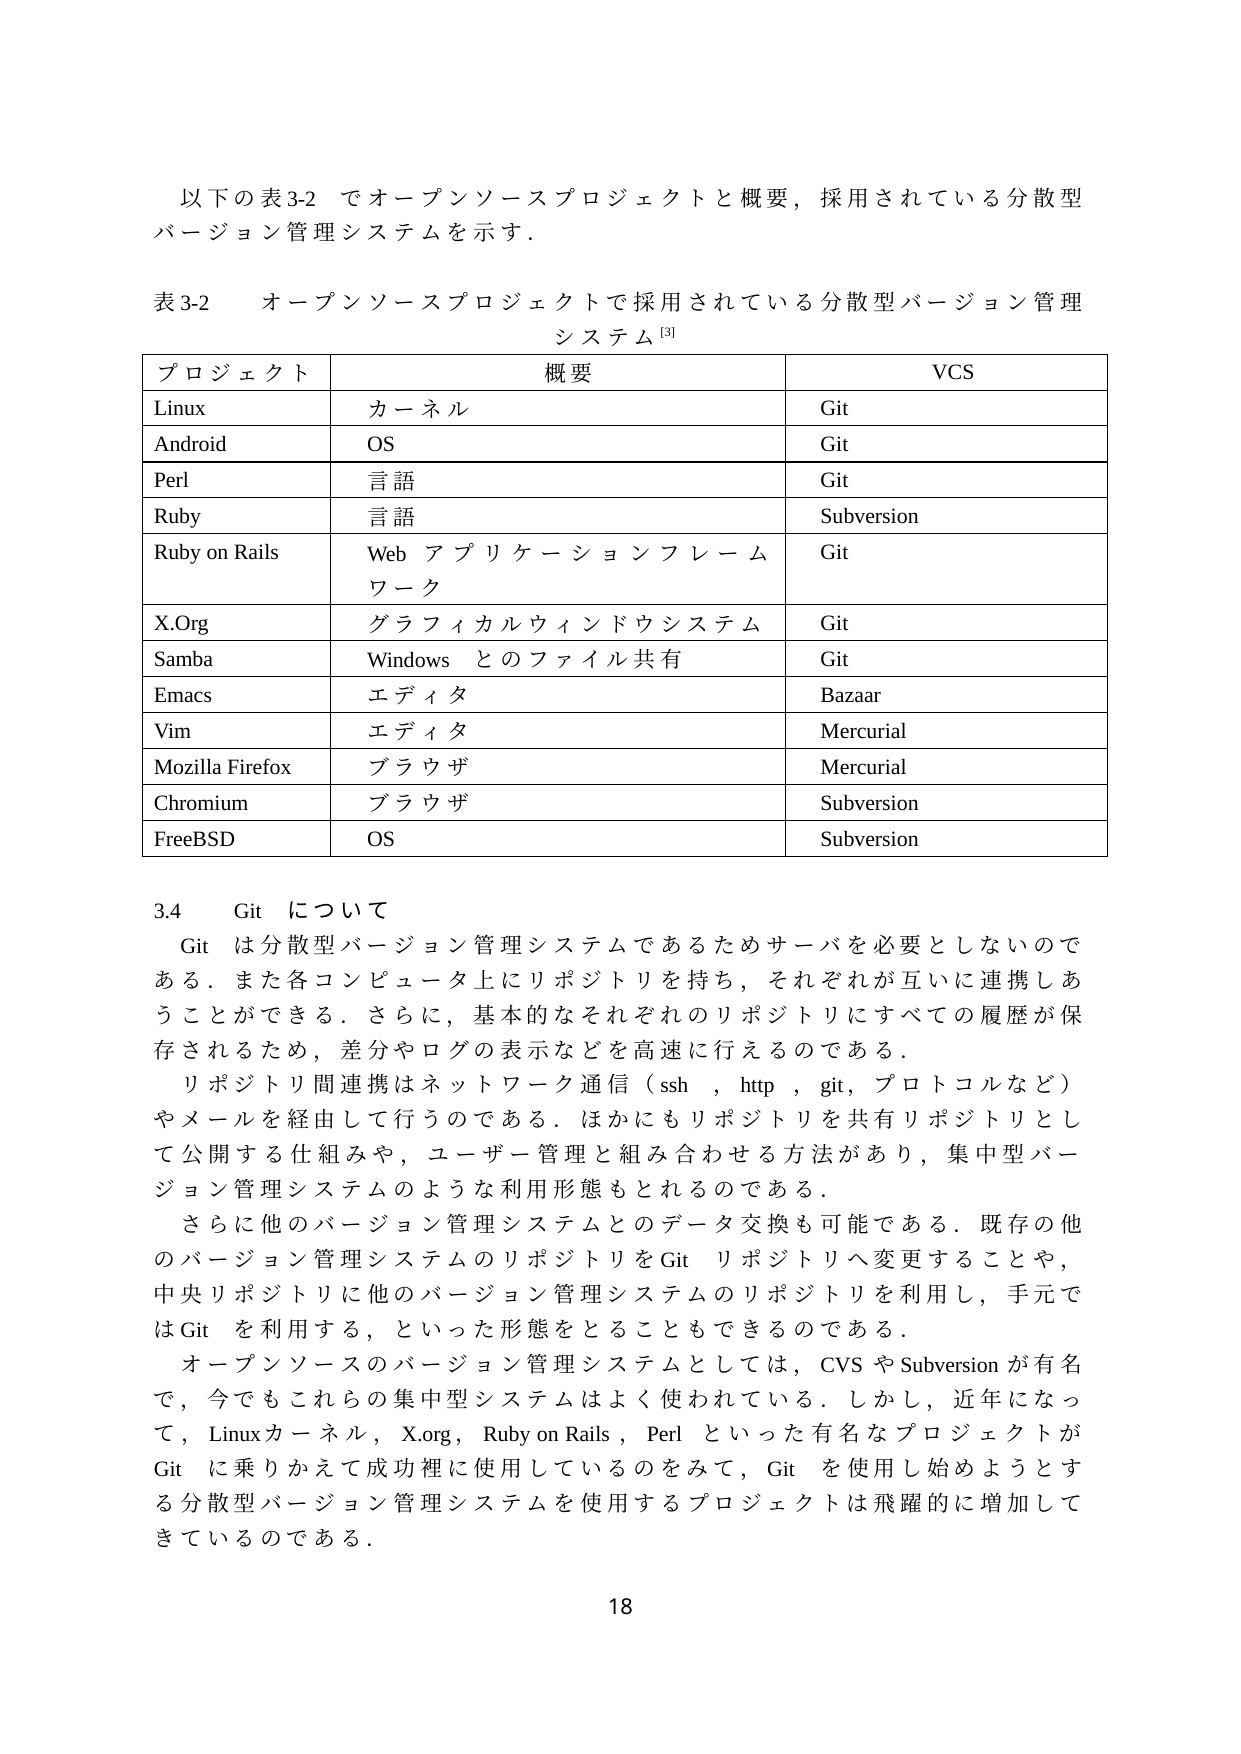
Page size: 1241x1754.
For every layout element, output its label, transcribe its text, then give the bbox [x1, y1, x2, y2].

table_cell グラフィカルウィンドウシステム [331, 605, 785, 640]
table_cell Ruby [143, 498, 330, 533]
table_cell 言語 [331, 498, 785, 533]
table_cell Mercurial [786, 749, 1107, 784]
table_cell Android [143, 426, 330, 461]
table_cell OS [331, 821, 785, 856]
table_cell エディタ [331, 677, 785, 712]
text リポジトリ間連携はネットワーク通信（ssh，http，git，プロトコルなど）やメールを経由して行うのである．ほかにもリポジトリを共有リポジトリとして公開する仕組みや，ユーザー管理と組み合わせる方法があり，集中型バージョン管理システムのような利用形態もとれるのである． [153, 1066, 1087, 1206]
table_cell エディタ [331, 713, 785, 748]
table_cell Subversion [786, 785, 1107, 820]
table_cell Bazaar [786, 677, 1107, 712]
table_cell Webアプリケーションフレームワーク [331, 534, 785, 604]
table_cell Git [786, 426, 1107, 461]
table_cell カーネル [331, 391, 785, 425]
table_cell Git [786, 391, 1107, 425]
table_cell Git [786, 463, 1107, 497]
table_cell Git [786, 605, 1107, 640]
table_cell Subversion [786, 498, 1107, 533]
subtitle 3.4 Gitについて [153, 892, 1087, 926]
table_cell Vim [143, 713, 330, 748]
table_cell Git [786, 534, 1107, 604]
table_cell FreeBSD [143, 821, 330, 856]
table_cell Subversion [786, 821, 1107, 856]
table_cell ブラウザ [331, 749, 785, 784]
text さらに他のバージョン管理システムとのデータ交換も可能である．既存の他のバージョン管理システムのリポジトリをGitリポジトリへ変更することや，中央リポジトリに他のバージョン管理システムのリポジトリを利用し，手元ではGitを利用する，といった形態をとることもできるのである． [153, 1206, 1087, 1345]
table_cell Mercurial [786, 713, 1107, 748]
table_cell Chromium [143, 785, 330, 820]
table_cell X.Org [143, 605, 330, 640]
table_header プロジェクト [143, 355, 330, 389]
table_cell Samba [143, 641, 330, 676]
table_cell Mozilla Firefox [143, 749, 330, 784]
table_header 概要 [331, 355, 785, 389]
table_cell ブラウザ [331, 785, 785, 820]
table_cell Windowsとのファイル共有 [331, 641, 785, 676]
table_cell Emacs [143, 677, 330, 712]
table_cell 言語 [331, 463, 785, 497]
text 表3-2 オープンソースプロジェクトで採用されている分散型バージョン管理システム[3] [153, 284, 1087, 353]
table_cell Perl [143, 463, 330, 497]
text Gitは分散型バージョン管理システムであるためサーバを必要としないのである．また各コンピュータ上にリポジトリを持ち，それぞれが互いに連携しあうことができる．さらに，基本的なそれぞれのリポジトリにすべての履歴が保存されるため，差分やログの表示などを高速に行えるのである． [153, 926, 1087, 1066]
table_cell OS [331, 426, 785, 461]
table_cell Git [786, 641, 1107, 676]
table_cell Linux [143, 391, 330, 425]
text 以下の表3-2でオープンソースプロジェクトと概要，採用されている分散型バージョン管理システムを示す． [153, 179, 1087, 249]
table_header VCS [786, 355, 1107, 389]
table_cell Ruby on Rails [143, 534, 330, 604]
text オープンソースのバージョン管理システムとしては，CVSやSubversionが有名で，今でもこれらの集中型システムはよく使われている．しかし，近年になって，Linuxカーネル，X.org，Ruby on Rails，Perlといった有名なプロジェクトがGitに乗りかえて成功裡に使用しているのをみて，Gitを使用し始めようとする分散型バージョン管理システムを使用するプロジェクトは飛躍的に増加してきているのである． [153, 1345, 1087, 1554]
